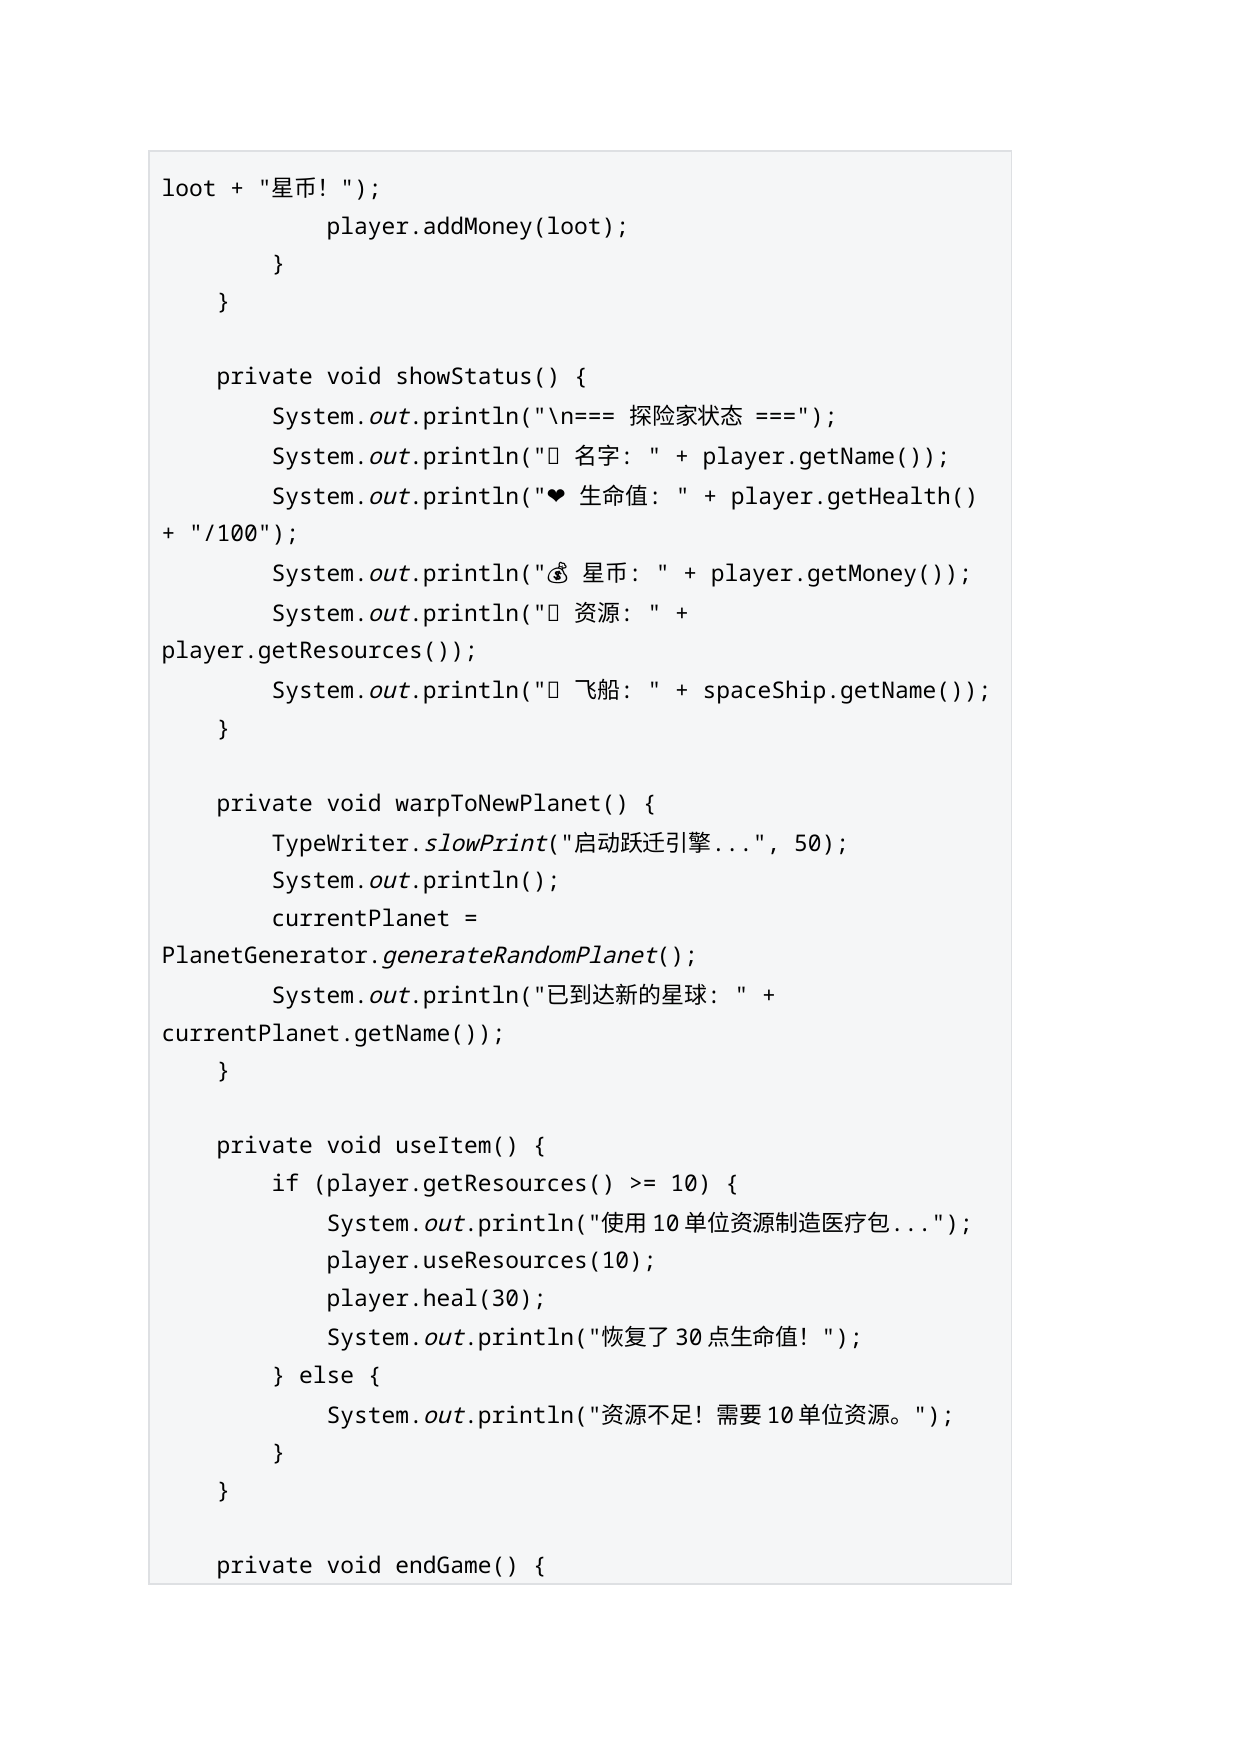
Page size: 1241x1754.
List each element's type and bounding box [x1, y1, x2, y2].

table_header [150, 152, 1011, 1583]
